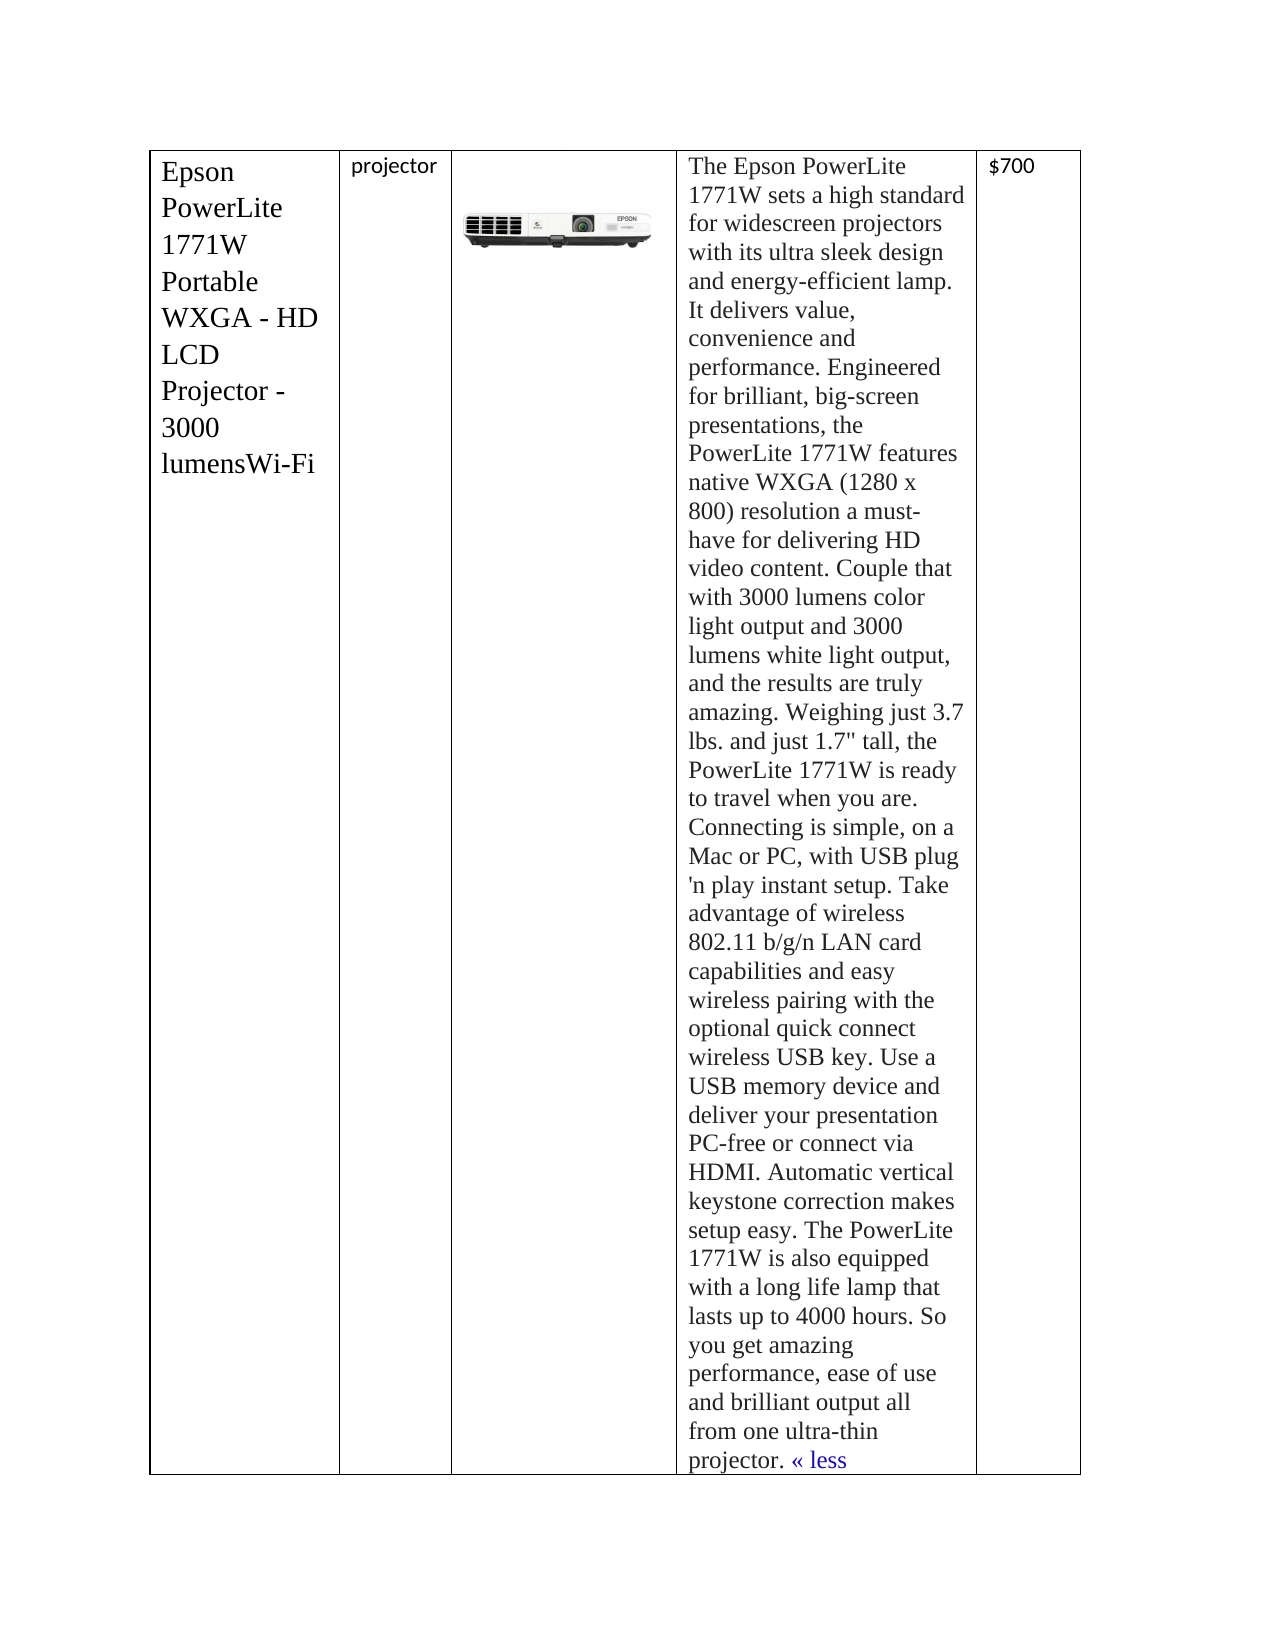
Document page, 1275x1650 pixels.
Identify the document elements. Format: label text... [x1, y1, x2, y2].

table_cell [452, 151, 676, 1473]
table_cell Epson PowerLite 1771W Portable WXGA - HD LCD Projector - 3000 lumensWi-Fi [151, 151, 339, 1473]
table_cell The Epson PowerLite 1771W sets a high standard for widescreen projectors with its ultra sleek design and energy-efficient lamp. It delivers value, convenience and performance. Engineered for brilliant, big-screen presentations, the PowerLite 1771W features native WXGA (1280 x 800) resolution a must-have for delivering HD video content. Couple that with 3000 lumens color light output and 3000 lumens white light output, and the results are truly amazing. Weighing just 3.7 lbs. and just 1.7" tall, the PowerLite 1771W is ready to travel when you are. Connecting is simple, on a Mac or PC, with USB plug 'n play instant setup. Take advantage of wireless 802.11 b/g/n LAN card capabilities and easy wireless pairing with the optional quick connect wireless USB key. Use a USB memory device and deliver your presentation PC-free or connect via HDMI. Automatic vertical keystone correction makes setup easy. The PowerLite 1771W is also equipped with a long life lamp that lasts up to 4000 hours. So you get amazing performance, ease of use and brilliant output all from one ultra-thin projector. « less [677, 151, 976, 1473]
picture [463, 151, 652, 309]
table_cell projector [340, 151, 451, 1473]
table_cell $700 [977, 151, 1080, 1473]
